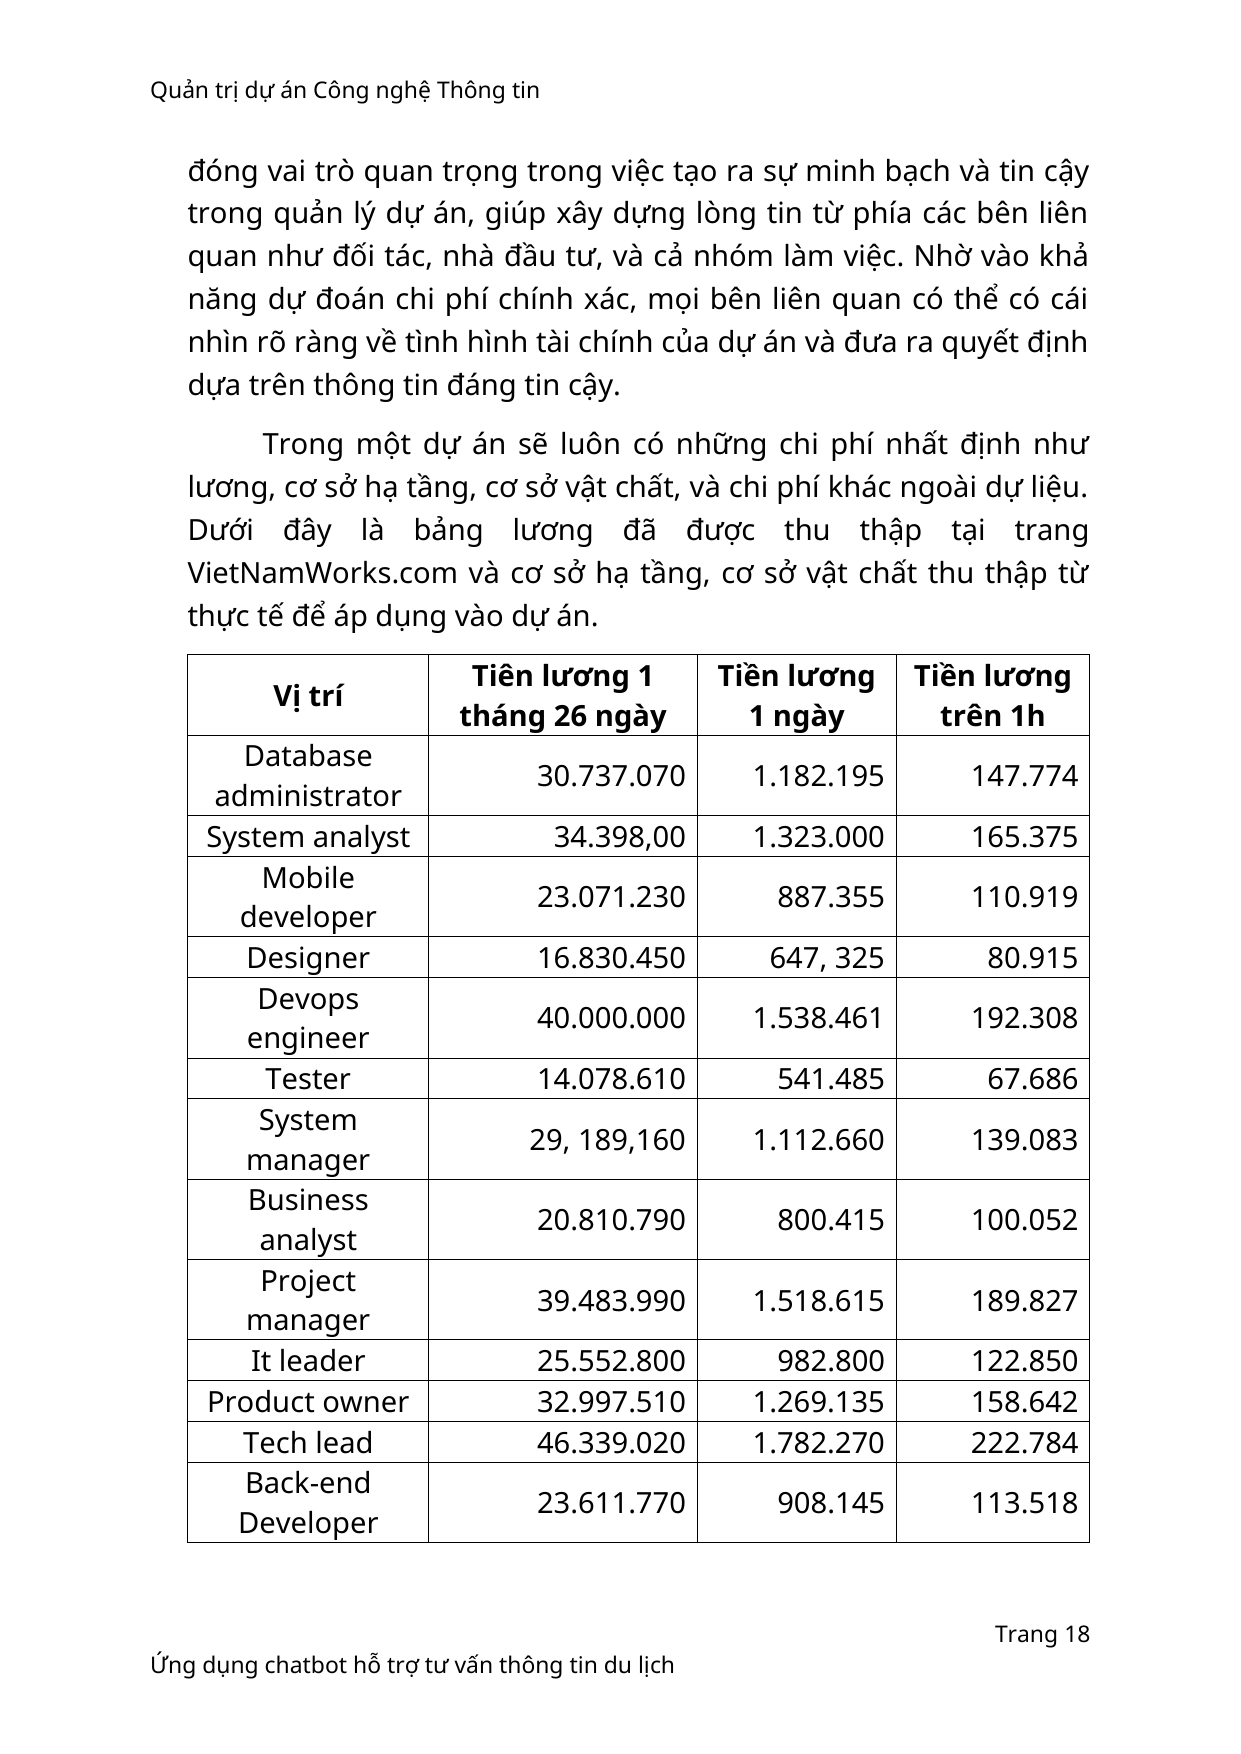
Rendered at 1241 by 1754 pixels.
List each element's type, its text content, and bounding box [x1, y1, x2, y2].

table_cell System analyst [188, 816, 428, 856]
table_cell 147.774 [897, 736, 1089, 815]
table_cell 80.915 [897, 937, 1089, 977]
table_cell 113.518 [897, 1463, 1089, 1542]
table_cell 1.269.135 [698, 1381, 896, 1421]
table_cell 1.323.000 [698, 816, 896, 856]
table_cell 158.642 [897, 1381, 1089, 1421]
table_cell 1.538.461 [698, 978, 896, 1057]
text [187, 150, 1090, 404]
table_cell 189.827 [897, 1260, 1089, 1339]
table_cell 982.800 [698, 1340, 896, 1380]
table_cell 40.000.000 [429, 978, 697, 1057]
table_cell 800.415 [698, 1180, 896, 1259]
table_cell 1.182.195 [698, 736, 896, 815]
table_cell It leader [188, 1340, 428, 1380]
table_cell Database administrator [188, 736, 428, 815]
table_cell 30.737.070 [429, 736, 697, 815]
table_cell Product owner [188, 1381, 428, 1421]
table_cell 67.686 [897, 1059, 1089, 1098]
table_cell 1.112.660 [698, 1099, 896, 1178]
table_cell 1.782.270 [698, 1422, 896, 1462]
table_cell 647, 325 [698, 937, 896, 977]
table_cell 46.339.020 [429, 1422, 697, 1462]
table_cell 1.518.615 [698, 1260, 896, 1339]
table_cell 16.830.450 [429, 937, 697, 977]
table_cell 222.784 [897, 1422, 1089, 1462]
table_cell 23.071.230 [429, 857, 697, 936]
table_cell 122.850 [897, 1340, 1089, 1380]
table_cell 20.810.790 [429, 1180, 697, 1259]
table_cell Devops engineer [188, 978, 428, 1057]
table_cell Designer [188, 937, 428, 977]
table_cell 100.052 [897, 1180, 1089, 1259]
table_cell Tech lead [188, 1422, 428, 1462]
table_cell 165.375 [897, 816, 1089, 856]
table_header Tiền lương 1 ngày [698, 655, 896, 735]
table_cell 908.145 [698, 1463, 896, 1542]
table_header Tiền lương trên 1h [897, 655, 1089, 735]
table_cell Business analyst [188, 1180, 428, 1259]
text Trong một dự án sẽ luôn có những chi phí nhất định như lương, cơ sở hạ tầng, cơ sở vật chất, và chi phí khác ngoài dự liệu. Dưới đây là bảng lương đã được thu thập tại trang VietNamWorks.com và cơ sở hạ tầng, cơ sở vật chất thu thập từ thực tế để áp dụng vào dự án. [187, 423, 1090, 634]
table_cell System manager [188, 1099, 428, 1178]
table_cell 192.308 [897, 978, 1089, 1057]
table_cell Mobile developer [188, 857, 428, 936]
table_cell 887.355 [698, 857, 896, 936]
table_cell 23.611.770 [429, 1463, 697, 1542]
table_cell 25.552.800 [429, 1340, 697, 1380]
table_cell Project manager [188, 1260, 428, 1339]
table_header Vị trí [188, 655, 428, 735]
table_cell 39.483.990 [429, 1260, 697, 1339]
table_header Tiên lương 1 tháng 26 ngày [429, 655, 697, 735]
table_cell 541.485 [698, 1059, 896, 1098]
table_cell Back-end Developer [188, 1463, 428, 1542]
table_cell 139.083 [897, 1099, 1089, 1178]
table_cell 110.919 [897, 857, 1089, 936]
table_cell 32.997.510 [429, 1381, 697, 1421]
table_cell 29, 189,160 [429, 1099, 697, 1178]
table_cell 14.078.610 [429, 1059, 697, 1098]
table_cell 34.398,00 [429, 816, 697, 856]
table_cell Tester [188, 1059, 428, 1098]
